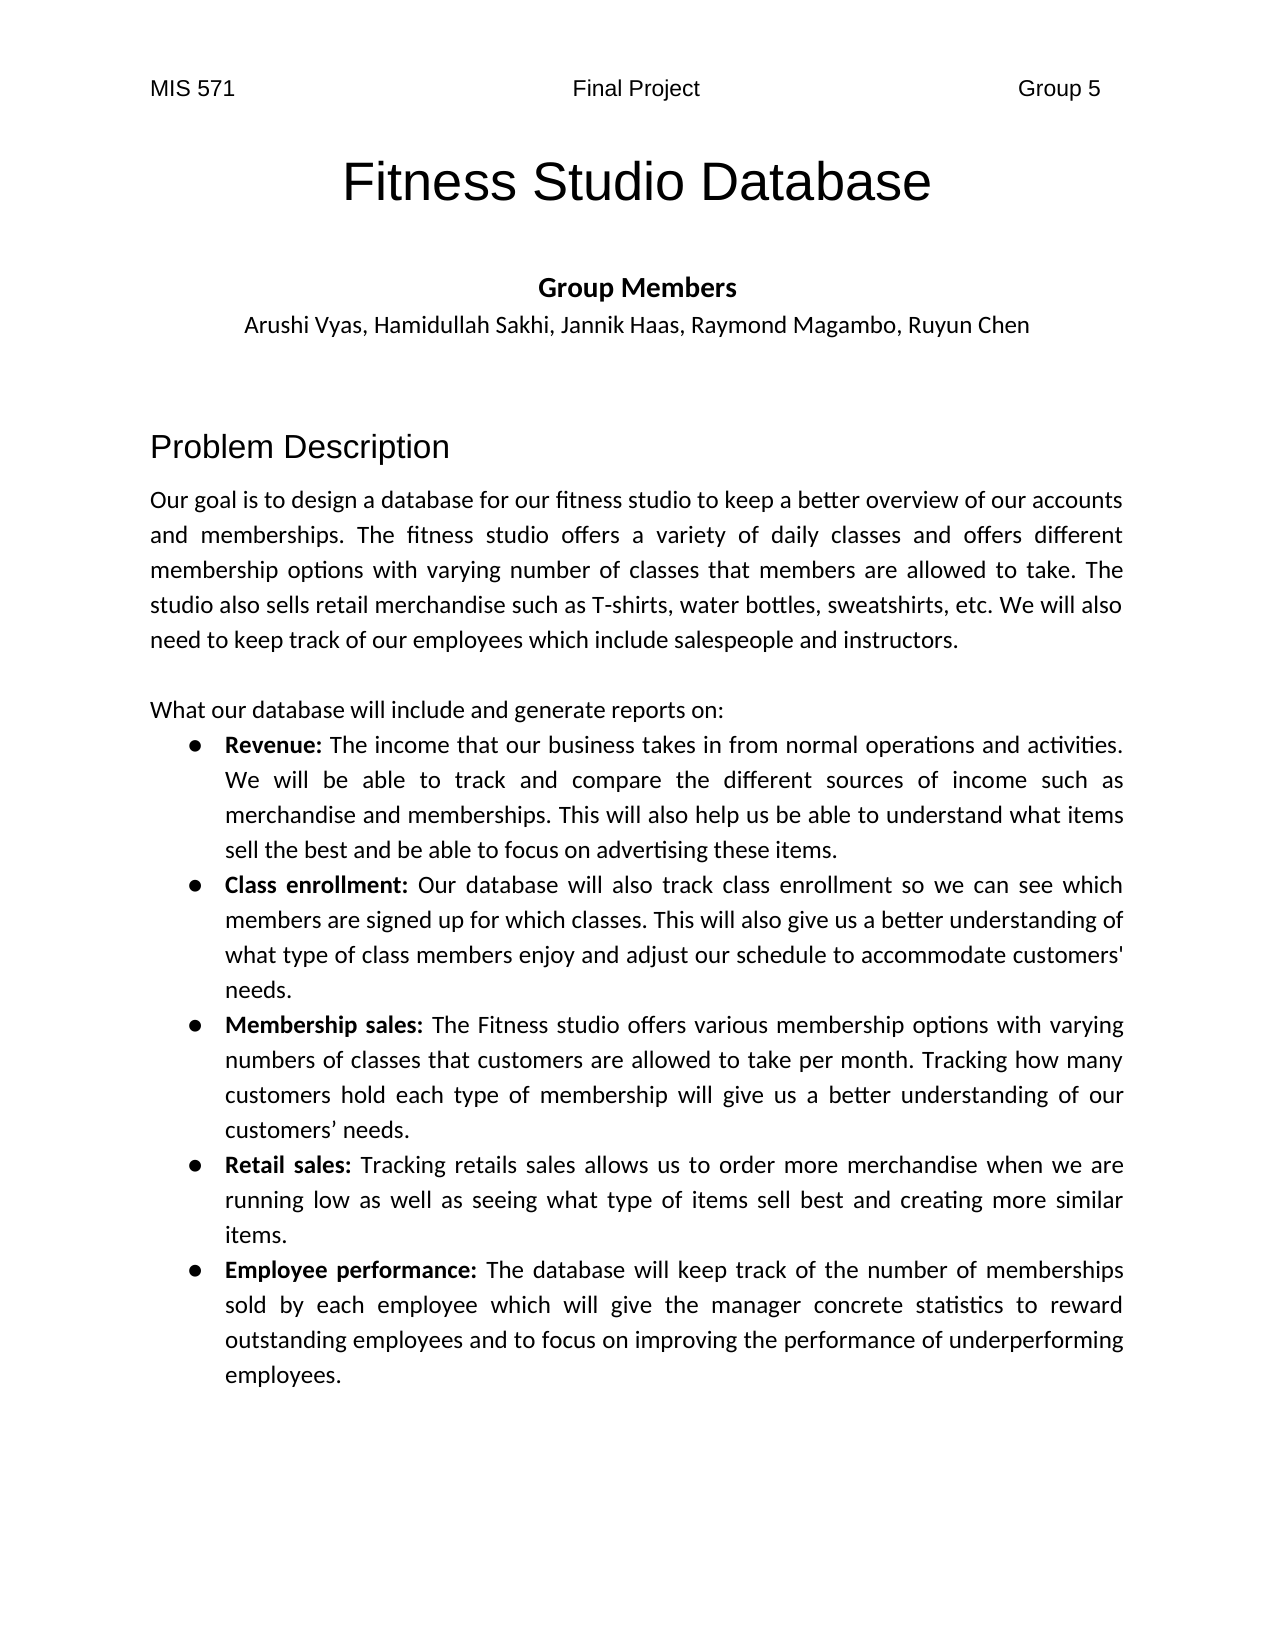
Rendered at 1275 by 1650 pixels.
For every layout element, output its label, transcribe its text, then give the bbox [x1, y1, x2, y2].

text Group Members [150, 269, 1125, 304]
list Employee performance: The database will keep track of the number of memberships sold by each employee which will give the manager concrete statistics to reward outstanding employees and to focus on improving the performance of underperforming employees. [187, 1254, 1125, 1389]
list Revenue: The income that our business takes in from normal operations and activities. We will be able to track and compare the different sources of income such as merchandise and memberships. This will also help us be able to understand what items sell the best and be able to focus on advertising these items. [187, 729, 1125, 864]
list Class enrollment: Our database will also track class enrollment so we can see which members are signed up for which classes. This will also give us a better understanding of what type of class members enjoy and adjust our schedule to accommodate customers' needs. [187, 869, 1125, 1004]
text Our goal is to design a database for our fitness studio to keep a better overview of our accounts and memberships. The fitness studio offers a variety of daily classes and offers different membership options with varying number of classes that members are allowed to take. The studio also sells retail merchandise such as T-shirts, water bottles, sweatshirts, etc. We will also need to keep track of our employees which include salespeople and instructors. [150, 484, 1125, 654]
list Retail sales: Tracking retails sales allows us to order more merchandise when we are running low as well as seeing what type of items sell best and creating more similar items. [187, 1149, 1125, 1249]
title Fitness Studio Database [150, 150, 1125, 212]
subtitle Problem Description [150, 427, 1125, 466]
text Arushi Vyas, Hamidullah Sakhi, Jannik Haas, Raymond Magambo, Ruyun Chen [150, 310, 1125, 340]
list Membership sales: The Fitness studio offers various membership options with varying numbers of classes that customers are allowed to take per month. Tracking how many customers hold each type of membership will give us a better understanding of our customers’ needs. [187, 1009, 1125, 1144]
text What our database will include and generate reports on: [150, 694, 1125, 724]
